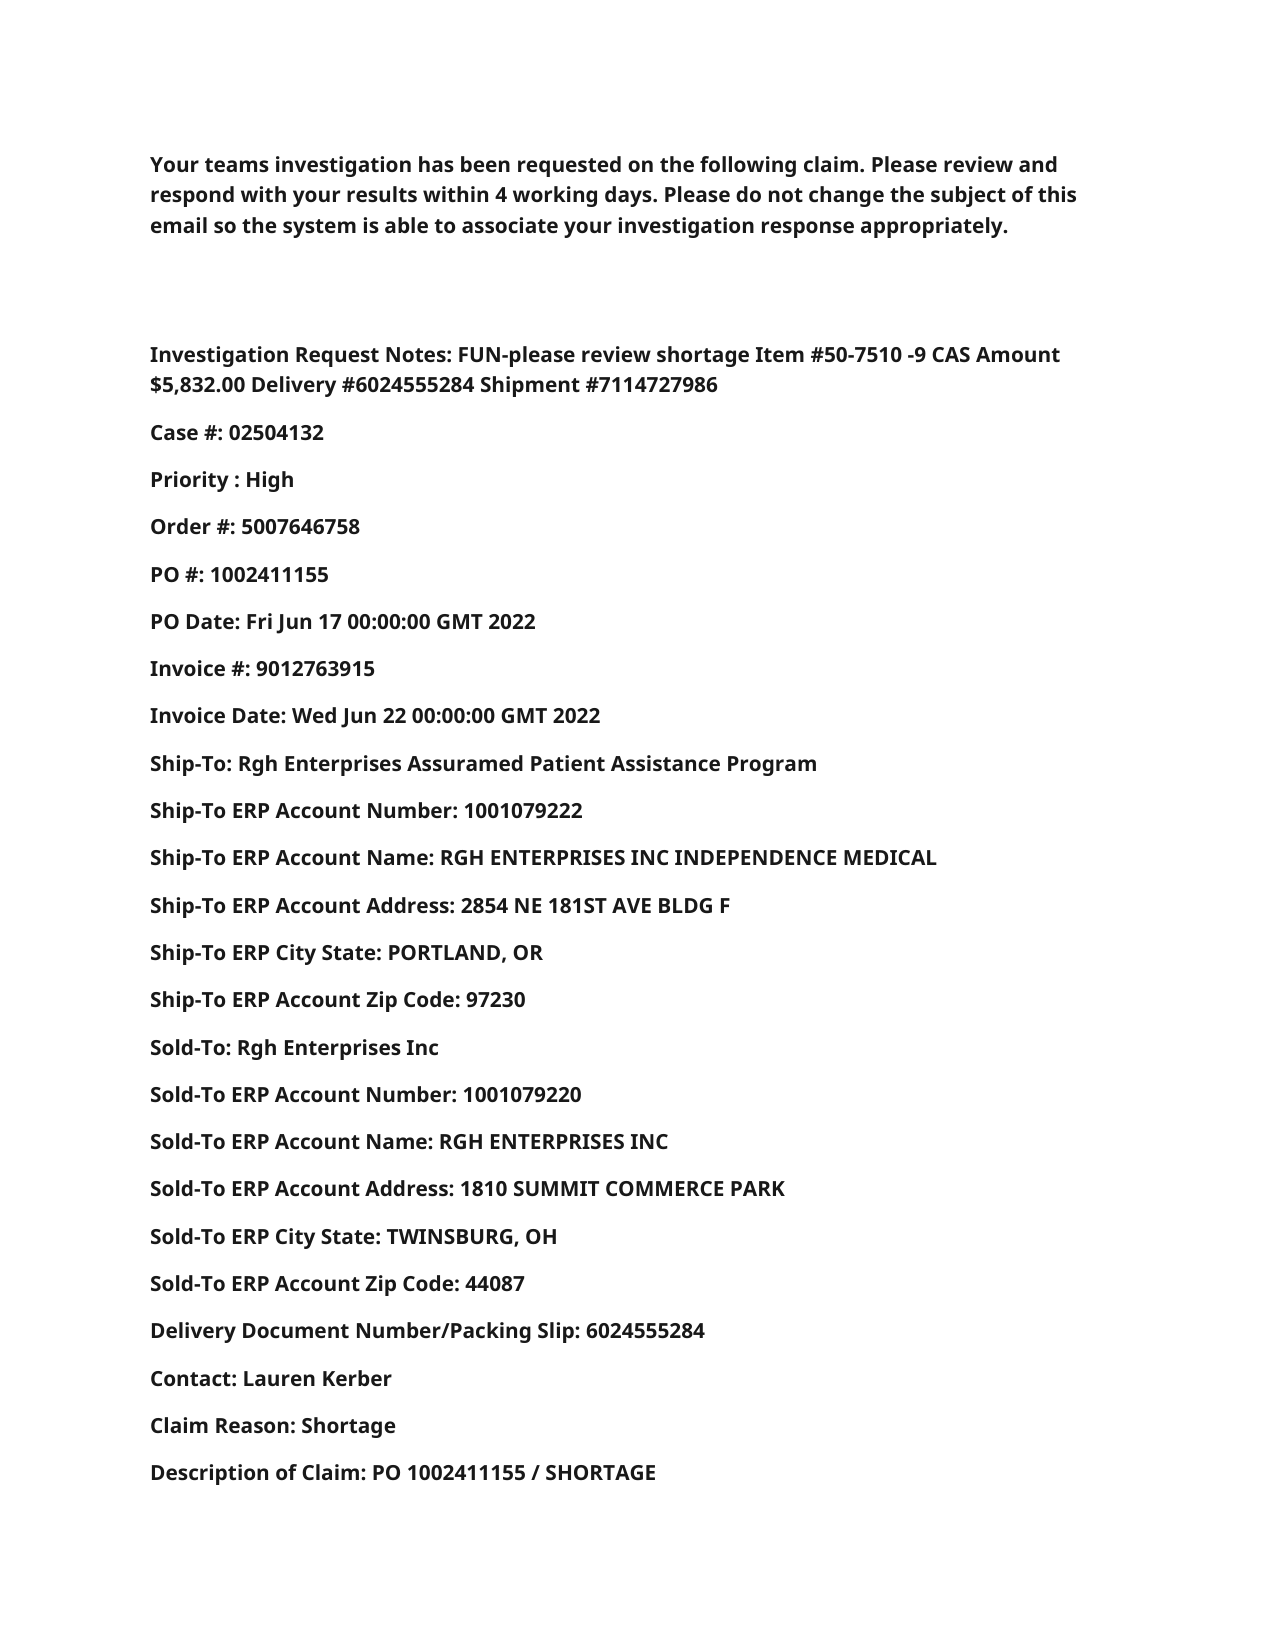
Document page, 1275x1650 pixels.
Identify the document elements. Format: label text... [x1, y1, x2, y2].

text Sold-To ERP Account Number: 1001079220 [150, 1080, 1125, 1108]
text Invoice #: 9012763915 [150, 654, 1125, 683]
text Ship-To: Rgh Enterprises Assuramed Patient Assistance Program [150, 749, 1125, 777]
text Sold-To: Rgh Enterprises Inc [150, 1033, 1125, 1061]
text Sold-To ERP Account Name: RGH ENTERPRISES INC [150, 1127, 1125, 1156]
text Investigation Request Notes: FUN-please review shortage Item #50-7510 -9 CAS Amount $5,832.00 Delivery #6024555284 Shipment #7114727986 [150, 340, 1125, 399]
text PO #: 1002411155 [150, 560, 1125, 588]
text Sold-To ERP Account Address: 1810 SUMMIT COMMERCE PARK [150, 1174, 1125, 1203]
text Your teams investigation has been requested on the following claim. Please review and respond with your results within 4 working days. Please do not change the subject of this email so the system is able to associate your investigation response appropriately. [150, 150, 1125, 240]
text Ship-To ERP Account Address: 2854 NE 181ST AVE BLDG F [150, 891, 1125, 919]
text Claim Reason: Shortage [150, 1411, 1125, 1439]
text Order #: 5007646758 [150, 512, 1125, 541]
text Sold-To ERP City State: TWINSBURG, OH [150, 1222, 1125, 1250]
text Ship-To ERP Account Zip Code: 97230 [150, 985, 1125, 1014]
text Sold-To ERP Account Zip Code: 44087 [150, 1269, 1125, 1297]
text Contact: Lauren Kerber [150, 1364, 1125, 1392]
text Ship-To ERP Account Number: 1001079222 [150, 796, 1125, 824]
text Priority : High [150, 465, 1125, 493]
text Description of Claim: PO 1002411155 / SHORTAGE [150, 1458, 1125, 1487]
text Ship-To ERP City State: PORTLAND, OR [150, 938, 1125, 966]
text Ship-To ERP Account Name: RGH ENTERPRISES INC INDEPENDENCE MEDICAL [150, 843, 1125, 872]
text PO Date: Fri Jun 17 00:00:00 GMT 2022 [150, 607, 1125, 635]
text Invoice Date: Wed Jun 22 00:00:00 GMT 2022 [150, 702, 1125, 730]
text Delivery Document Number/Packing Slip: 6024555284 [150, 1316, 1125, 1345]
text Case #: 02504132 [150, 418, 1125, 446]
